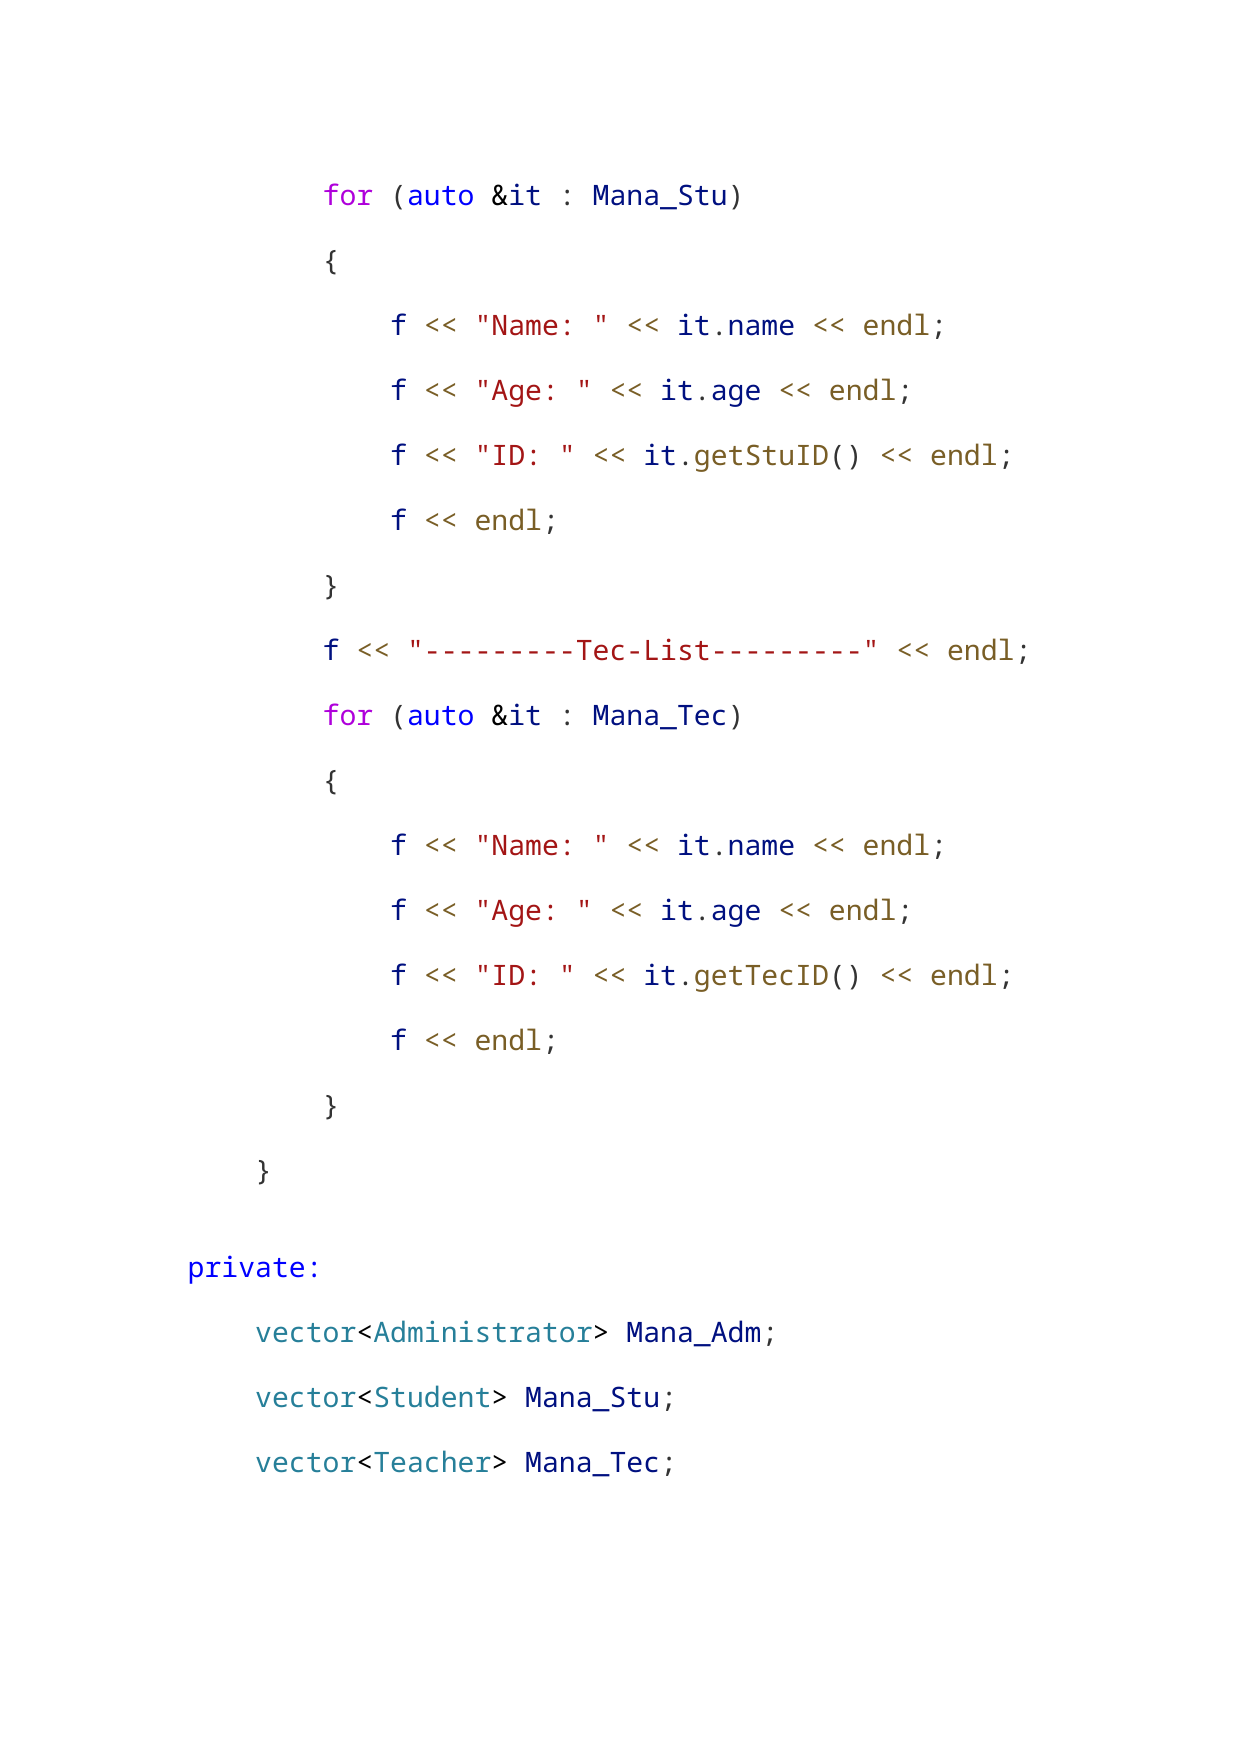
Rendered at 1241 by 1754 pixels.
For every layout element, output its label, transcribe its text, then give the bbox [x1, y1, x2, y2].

text { [187, 747, 1053, 812]
text } [187, 1072, 1053, 1137]
text f << "Age: " << it.age << endl; [187, 877, 1053, 942]
text vector<Administrator> Mana_Adm; [187, 1299, 1053, 1364]
text f << endl; [187, 1007, 1053, 1072]
text f << "Name: " << it.name << endl; [187, 812, 1053, 877]
text private: [187, 1234, 1053, 1299]
text } [187, 552, 1053, 617]
text f << "Name: " << it.name << endl; [187, 292, 1053, 357]
text f << endl; [187, 487, 1053, 552]
text f << "ID: " << it.getTecID() << endl; [187, 942, 1053, 1007]
text vector<Student> Mana_Stu; [187, 1364, 1053, 1429]
text for (auto &it : Mana_Tec) [187, 682, 1053, 747]
text for (auto &it : Mana_Stu) [187, 162, 1053, 227]
text f << "Age: " << it.age << endl; [187, 357, 1053, 422]
text { [187, 227, 1053, 292]
text } [187, 1137, 1053, 1202]
text vector<Teacher> Mana_Tec; [187, 1429, 1053, 1494]
text f << "---------Tec-List---------" << endl; [187, 617, 1053, 682]
text f << "ID: " << it.getStuID() << endl; [187, 422, 1053, 487]
